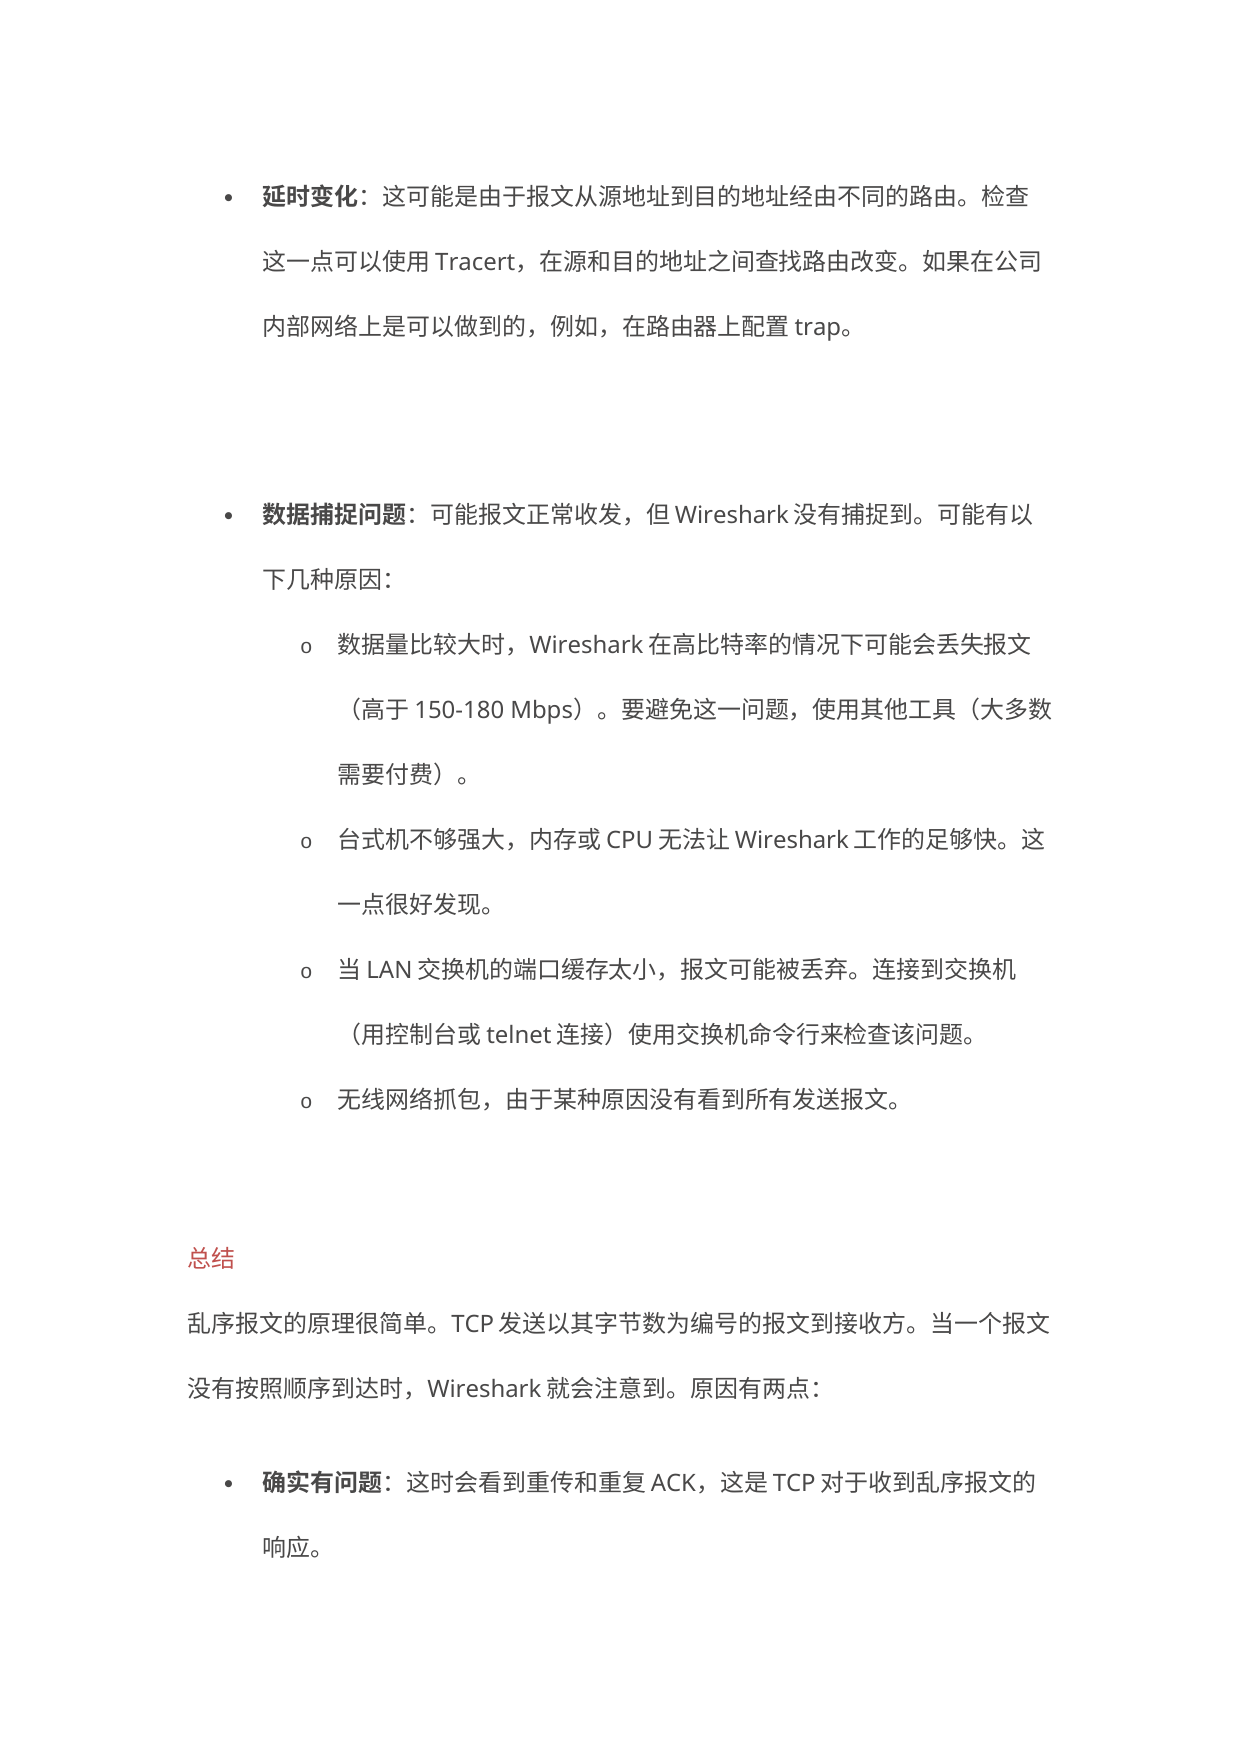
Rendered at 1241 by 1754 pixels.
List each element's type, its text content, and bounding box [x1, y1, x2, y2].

text 乱序报文的原理很简单。TCP发送以其字节数为编号的报文到接收方。当一个报文没有按照顺序到达时，Wireshark就会注意到。原因有两点： [187, 1289, 1053, 1419]
list 无线网络抓包，由于某种原因没有看到所有发送报文。 [300, 1065, 1053, 1130]
list 当LAN交换机的端口缓存太小，报文可能被丢弃。连接到交换机（用控制台或telnet连接）使用交换机命令行来检查该问题。 [300, 935, 1053, 1065]
list 延时变化：这可能是由于报文从源地址到目的地址经由不同的路由。检查这一点可以使用Tracert，在源和目的地址之间查找路由改变。如果在公司内部网络上是可以做到的，例如，在路由器上配置trap。 [225, 162, 1053, 357]
list 确实有问题：这时会看到重传和重复ACK，这是TCP对于收到乱序报文的响应。 [225, 1449, 1053, 1579]
list 数据量比较大时，Wireshark在高比特率的情况下可能会丢失报文（高于150-180 Mbps）。要避免这一问题，使用其他工具（大多数需要付费）。 [300, 610, 1053, 805]
text 总结 [187, 1224, 1053, 1289]
list 台式机不够强大，内存或CPU无法让Wireshark工作的足够快。这一点很好发现。 [300, 805, 1053, 935]
list 数据捕捉问题：可能报文正常收发，但Wireshark没有捕捉到。可能有以下几种原因： [225, 480, 1053, 610]
